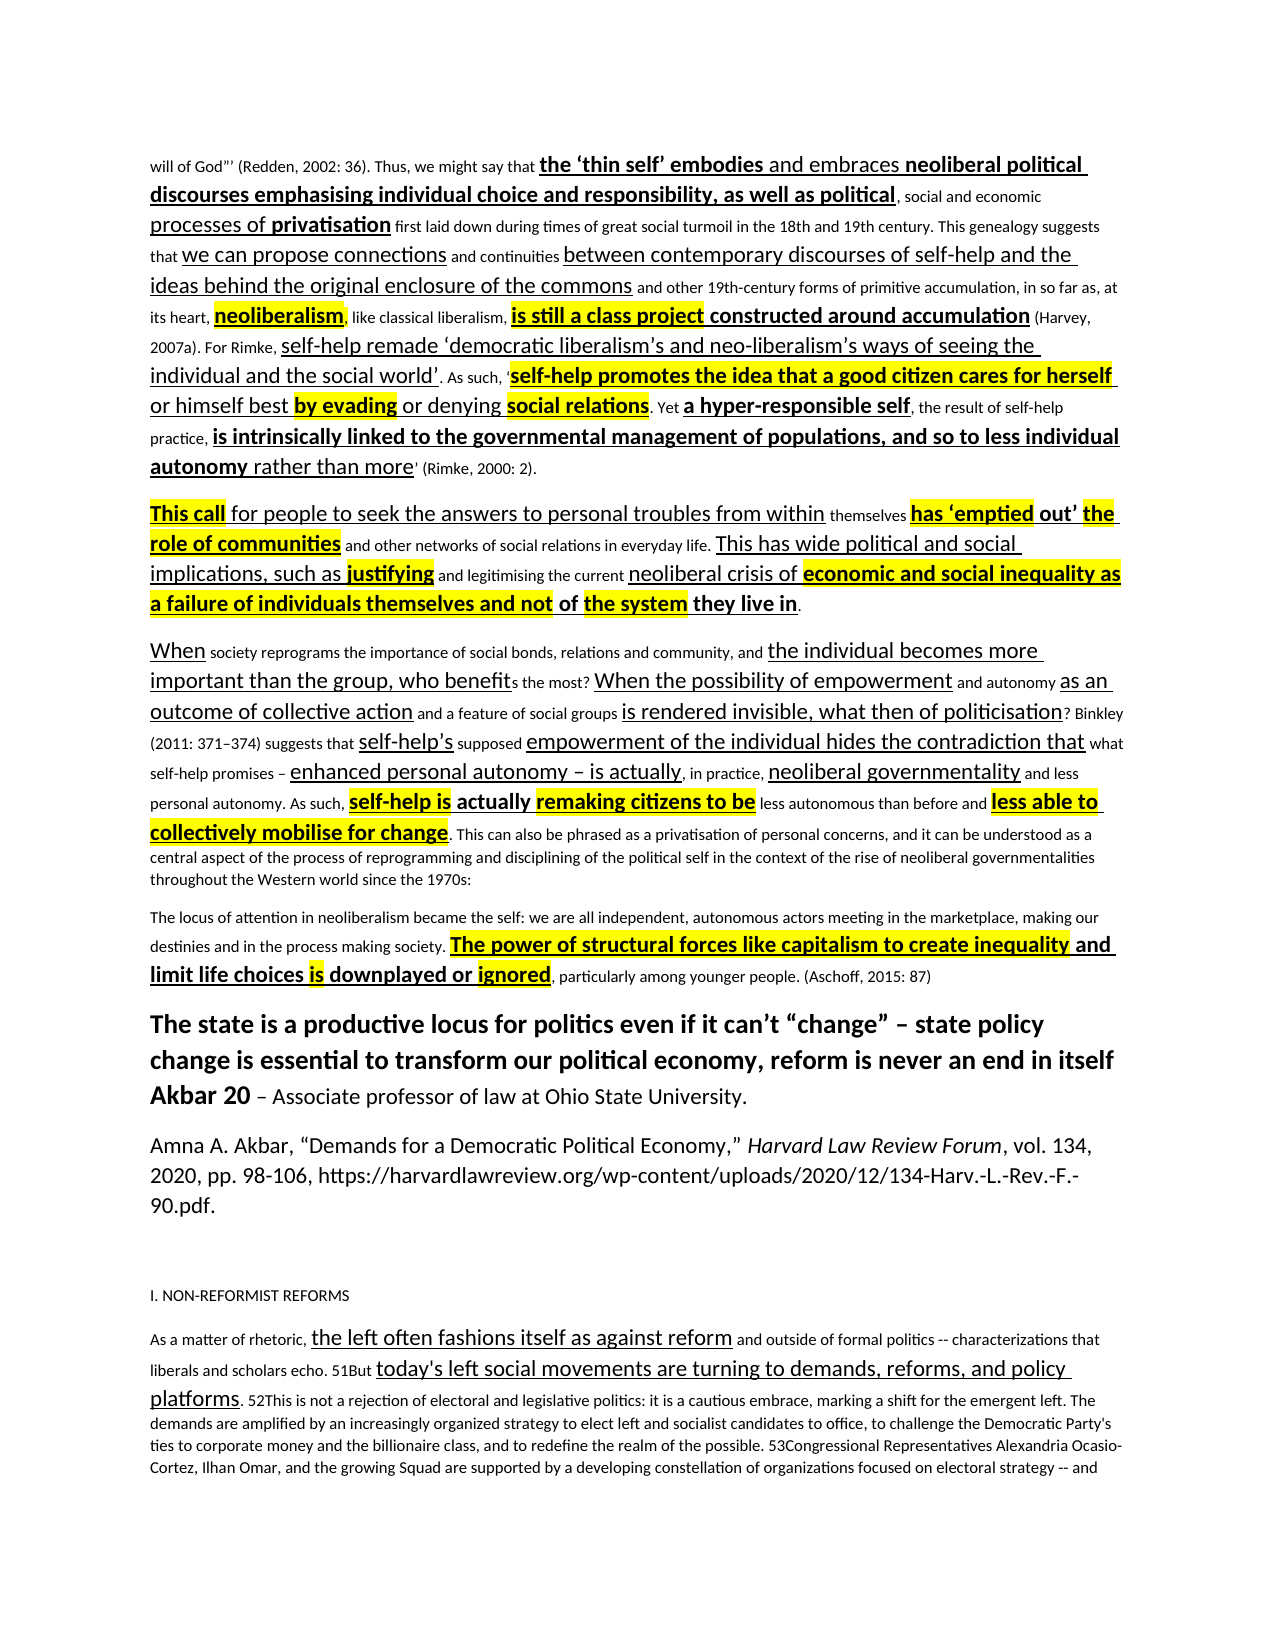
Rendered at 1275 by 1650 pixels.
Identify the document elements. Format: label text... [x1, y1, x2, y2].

text This call for people to seek the answers to personal troubles from within themselves has ‘emptied out’ the role of communities and other networks of social relations in everyday life. This has wide political and social implications, such as justifying and legitimising the current neoliberal crisis of economic and social inequality as a failure of individuals themselves and not of the system they live in. [150, 499, 1125, 618]
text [150, 150, 1125, 480]
text When society reprograms the importance of social bonds, relations and community, and the individual becomes more important than the group, who benefits the most? When the possibility of empowerment and autonomy as an outcome of collective action and a feature of social groups is rendered invisible, what then of politicisation? Binkley (2011: 371–374) suggests that self-help’s supposed empowerment of the individual hides the contradiction that what self-help promises – enhanced personal autonomy – is actually, in practice, neoliberal governmentality and less personal autonomy. As such, self-help is actually remaking citizens to be less autonomous than before and less able to collectively mobilise for change. This can also be phrased as a privatisation of personal concerns, and it can be understood as a central aspect of the process of reprogramming and disciplining of the political self in the context of the rise of neoliberal governmentalities throughout the Western world since the 1970s: [150, 636, 1125, 889]
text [150, 1323, 1125, 1478]
text Amna A. Akbar, “Demands for a Democratic Political Economy,” Harvard Law Review Forum, vol. 134, 2020, pp. 98-106, https://harvardlawreview.org/wp-content/uploads/2020/12/134-Harv.-L.-Rev.-F.-90.pdf. [150, 1131, 1125, 1219]
subtitle The state is a productive locus for politics even if it can’t “change” – state policy change is essential to transform our political economy, reform is never an end in itself [150, 1007, 1125, 1076]
text I. NON-REFORMIST REFORMS [150, 1285, 1125, 1305]
text Akbar 20 – Associate professor of law at Ohio State University. [150, 1078, 1125, 1112]
text The locus of attention in neoliberalism became the self: we are all independent, autonomous actors meeting in the marketplace, making our destinies and in the process making society. The power of structural forces like capitalism to create inequality and limit life choices is downplayed or ignored, particularly among younger people. (Aschoff, 2015: 87) [150, 908, 1125, 988]
